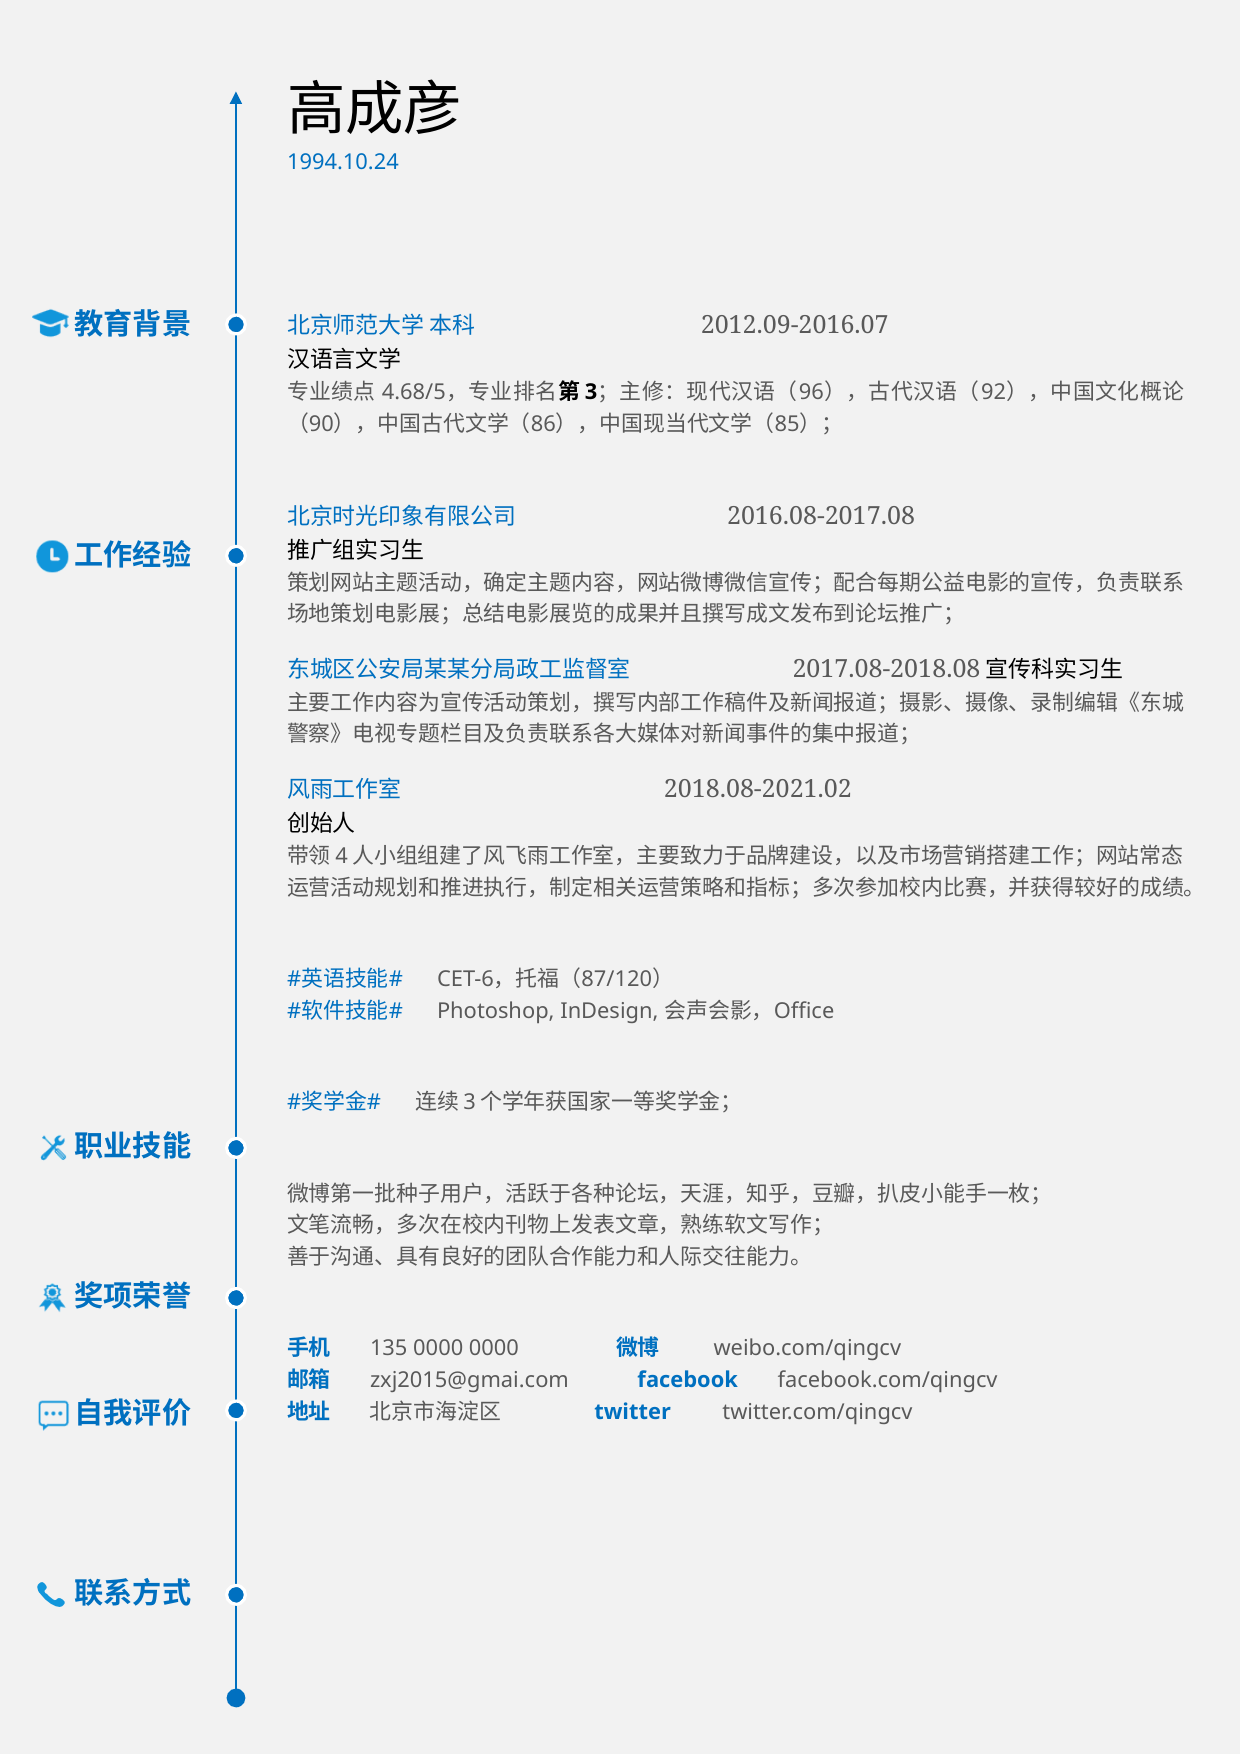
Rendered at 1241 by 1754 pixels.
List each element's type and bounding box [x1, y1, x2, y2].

picture [32, 304, 69, 341]
picture [34, 1129, 71, 1166]
picture [35, 1397, 72, 1434]
picture [35, 1579, 66, 1609]
picture [34, 1279, 71, 1316]
picture [34, 538, 71, 575]
